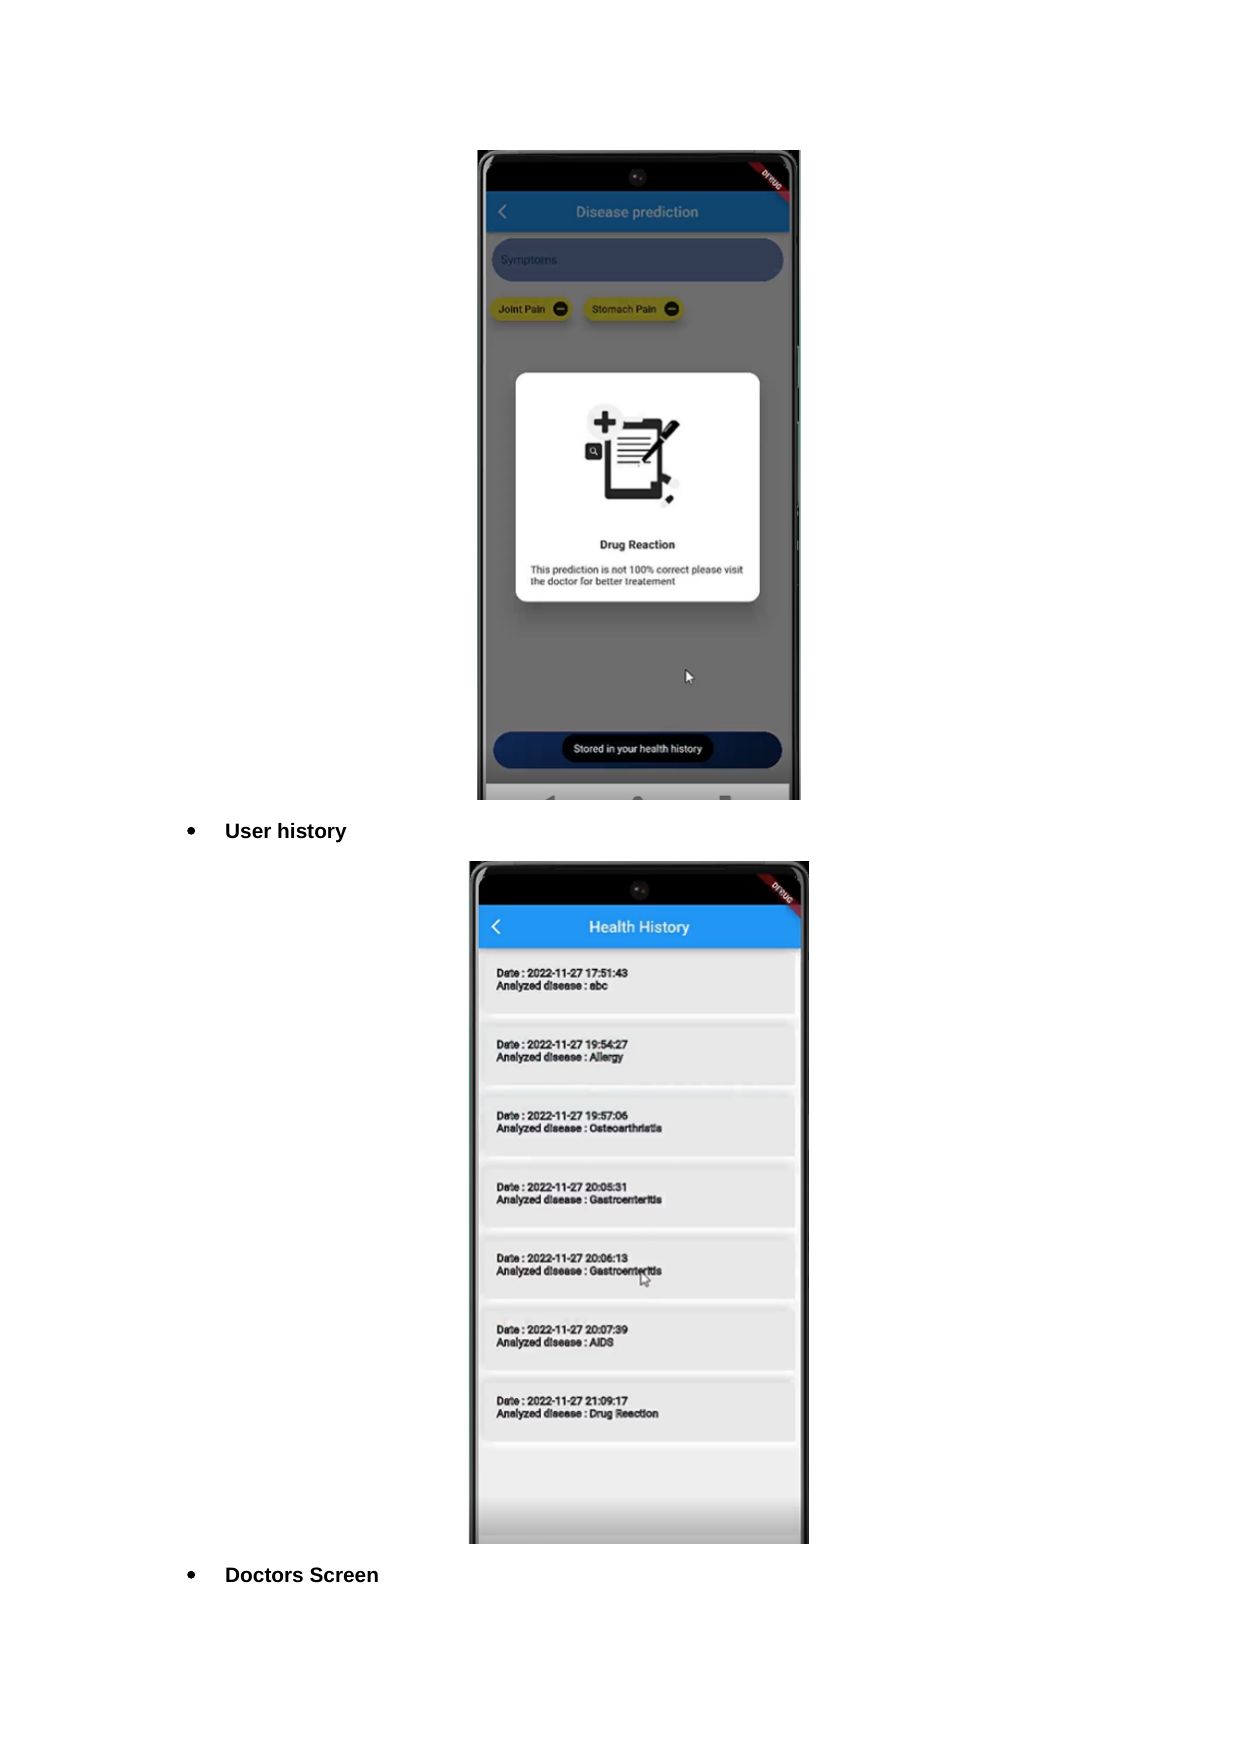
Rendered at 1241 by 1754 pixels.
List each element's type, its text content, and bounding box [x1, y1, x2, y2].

picture [468, 861, 809, 1544]
picture [477, 150, 801, 800]
list User history [187, 818, 1090, 842]
list Doctors Screen [187, 1562, 1090, 1586]
